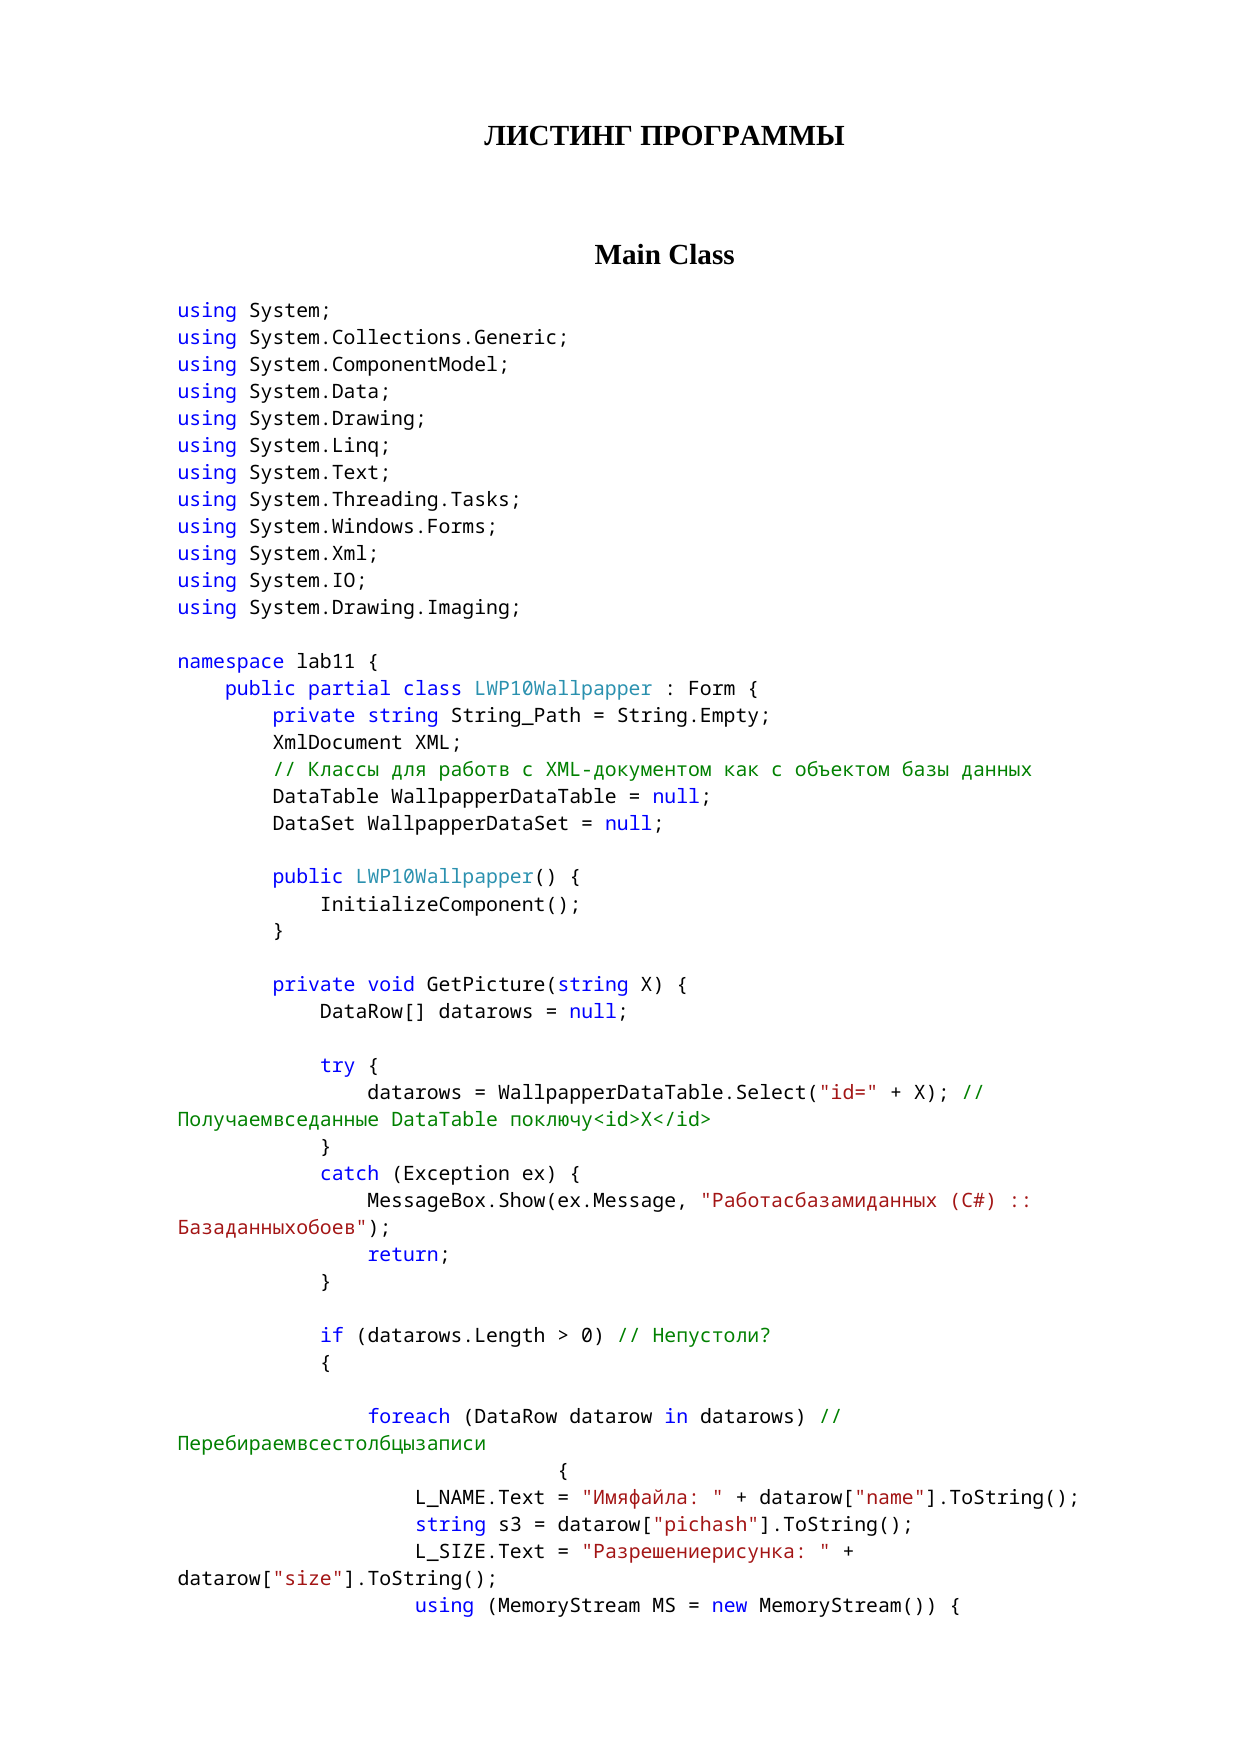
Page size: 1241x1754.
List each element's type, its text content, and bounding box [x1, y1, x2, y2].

text using System.Drawing.Imaging; [177, 593, 1152, 620]
text { [177, 1348, 1152, 1375]
text using System; [177, 296, 1152, 323]
text using System.Data; [177, 377, 1152, 404]
text using System.Text; [177, 458, 1152, 485]
text public LWP10Wallpapper() { [177, 863, 1152, 890]
text private string String_Path = String.Empty; [177, 701, 1152, 728]
text return; [177, 1241, 1152, 1267]
text namespace lab11 { [177, 647, 1152, 674]
text using System.Linq; [177, 431, 1152, 458]
text private void GetPicture(string X) { [177, 971, 1152, 998]
text using System.Collections.Generic; [177, 323, 1152, 350]
text InitializeComponent(); [177, 890, 1152, 917]
text using System.Xml; [177, 539, 1152, 566]
text string s3 = datarow["pichash"].ToString(); [177, 1510, 1152, 1537]
text } [177, 1267, 1152, 1294]
text foreach (DataRow datarow in datarows) // Перебираемвсестолбцызаписи [177, 1402, 1152, 1456]
text using System.Drawing; [177, 404, 1152, 431]
text DataTable WallpapperDataTable = null; [177, 782, 1152, 809]
text using (MemoryStream MS = new MemoryStream()) { [177, 1591, 1152, 1618]
text Main Class [177, 237, 1152, 270]
text ЛИСТИНГ ПРОГРАММЫ [177, 118, 1152, 152]
text using System.Windows.Forms; [177, 512, 1152, 539]
text DataSet WallpapperDataSet = null; [177, 809, 1152, 836]
text public partial class LWP10Wallpapper : Form { [177, 674, 1152, 701]
text } [177, 1133, 1152, 1159]
text } [177, 917, 1152, 944]
text using System.ComponentModel; [177, 350, 1152, 377]
text catch (Exception ex) { [177, 1159, 1152, 1187]
text { [177, 1456, 1152, 1483]
text MessageBox.Show(ex.Message, "Работасбазамиданных (C#) :: Базаданныхобоев"); [177, 1187, 1152, 1241]
text datarows = WallpapperDataTable.Select("id=" + X); // Получаемвседанные DataTable поключу<id>X</id> [177, 1079, 1152, 1133]
text try { [177, 1052, 1152, 1079]
text // Классы для работв с XML-документом как с объектом базы данных [177, 755, 1152, 782]
text using System.Threading.Tasks; [177, 485, 1152, 512]
text L_SIZE.Text = "Разрешениерисунка: " + datarow["size"].ToString(); [177, 1537, 1152, 1591]
text if (datarows.Length > 0) // Непустоли? [177, 1321, 1152, 1348]
text XmlDocument XML; [177, 728, 1152, 755]
text L_NAME.Text = "Имяфайла: " + datarow["name"].ToString(); [177, 1483, 1152, 1510]
text DataRow[] datarows = null; [177, 998, 1152, 1025]
text using System.IO; [177, 566, 1152, 593]
